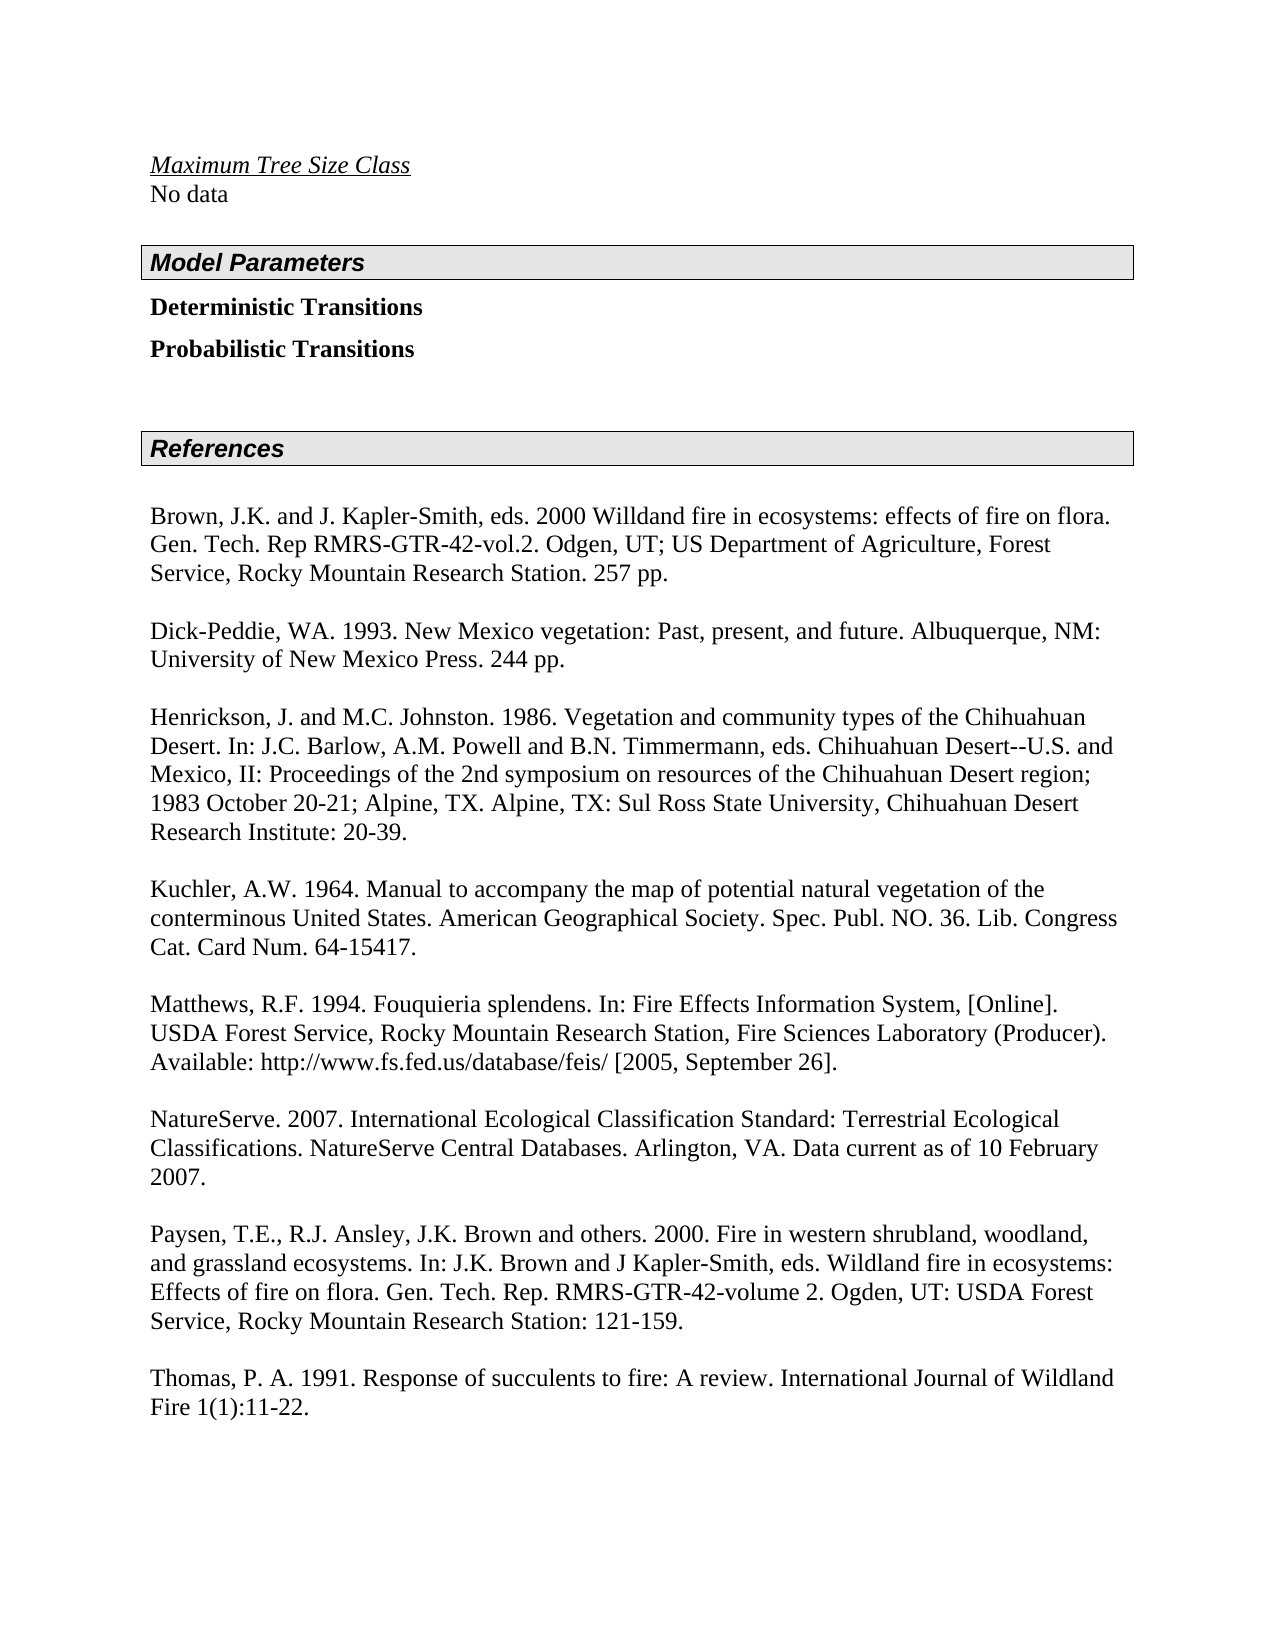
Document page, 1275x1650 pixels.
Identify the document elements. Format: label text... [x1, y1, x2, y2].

text References [142, 432, 1133, 465]
text Kuchler, A.W. 1964. Manual to accompany the map of potential natural vegetation of the conterminous United States. American Geographical Society. Spec. Publ. NO. 36. Lib. Congress Cat. Card Num. 64-15417. [150, 874, 1125, 961]
text Brown, J.K. and J. Kapler-Smith, eds. 2000 Willdand fire in ecosystems: effects of fire on flora. Gen. Tech. Rep RMRS-GTR-42-vol.2. Odgen, UT; US Department of Agriculture, Forest Service, Rocky Mountain Research Station. 257 pp. [150, 501, 1125, 587]
text NatureServe. 2007. International Ecological Classification Standard: Terrestrial Ecological Classifications. NatureServe Central Databases. Arlington, VA. Data current as of 10 February 2007. [150, 1104, 1125, 1191]
text Deterministic Transitions [150, 292, 1125, 321]
text Matthews, R.F. 1994. Fouquieria splendens. In: Fire Effects Information System, [Online]. USDA Forest Service, Rocky Mountain Research Station, Fire Sciences Laboratory (Producer). Available: http://www.fs.fed.us/database/feis/ [2005, September 26]. [150, 989, 1125, 1076]
text Probabilistic Transitions [150, 334, 1125, 362]
text Thomas, P. A. 1991. Response of succulents to fire: A review. International Journal of Wildland Fire 1(1):11-22. [150, 1363, 1125, 1421]
text Model Parameters [142, 246, 1133, 279]
text Henrickson, J. and M.C. Johnston. 1986. Vegetation and community types of the Chihuahuan Desert. In: J.C. Barlow, A.M. Powell and B.N. Timmermann, eds. Chihuahuan Desert--U.S. and Mexico, II: Proceedings of the 2nd symposium on resources of the Chihuahuan Desert region; 1983 October 20-21; Alpine, TX. Alpine, TX: Sul Ross State University, Chihuahuan Desert Research Institute: 20-39. [150, 702, 1125, 846]
text Maximum Tree Size ClassNo data [150, 150, 1125, 207]
text Paysen, T.E., R.J. Ansley, J.K. Brown and others. 2000. Fire in western shrubland, woodland, and grassland ecosystems. In: J.K. Brown and J Kapler-Smith, eds. Wildland fire in ecosystems: Effects of fire on flora. Gen. Tech. Rep. RMRS-GTR-42-volume 2. Ogden, UT: USDA Forest Service, Rocky Mountain Research Station: 121-159. [150, 1219, 1125, 1334]
text Dick-Peddie, WA. 1993. New Mexico vegetation: Past, present, and future. Albuquerque, NM: University of New Mexico Press. 244 pp. [150, 616, 1125, 673]
